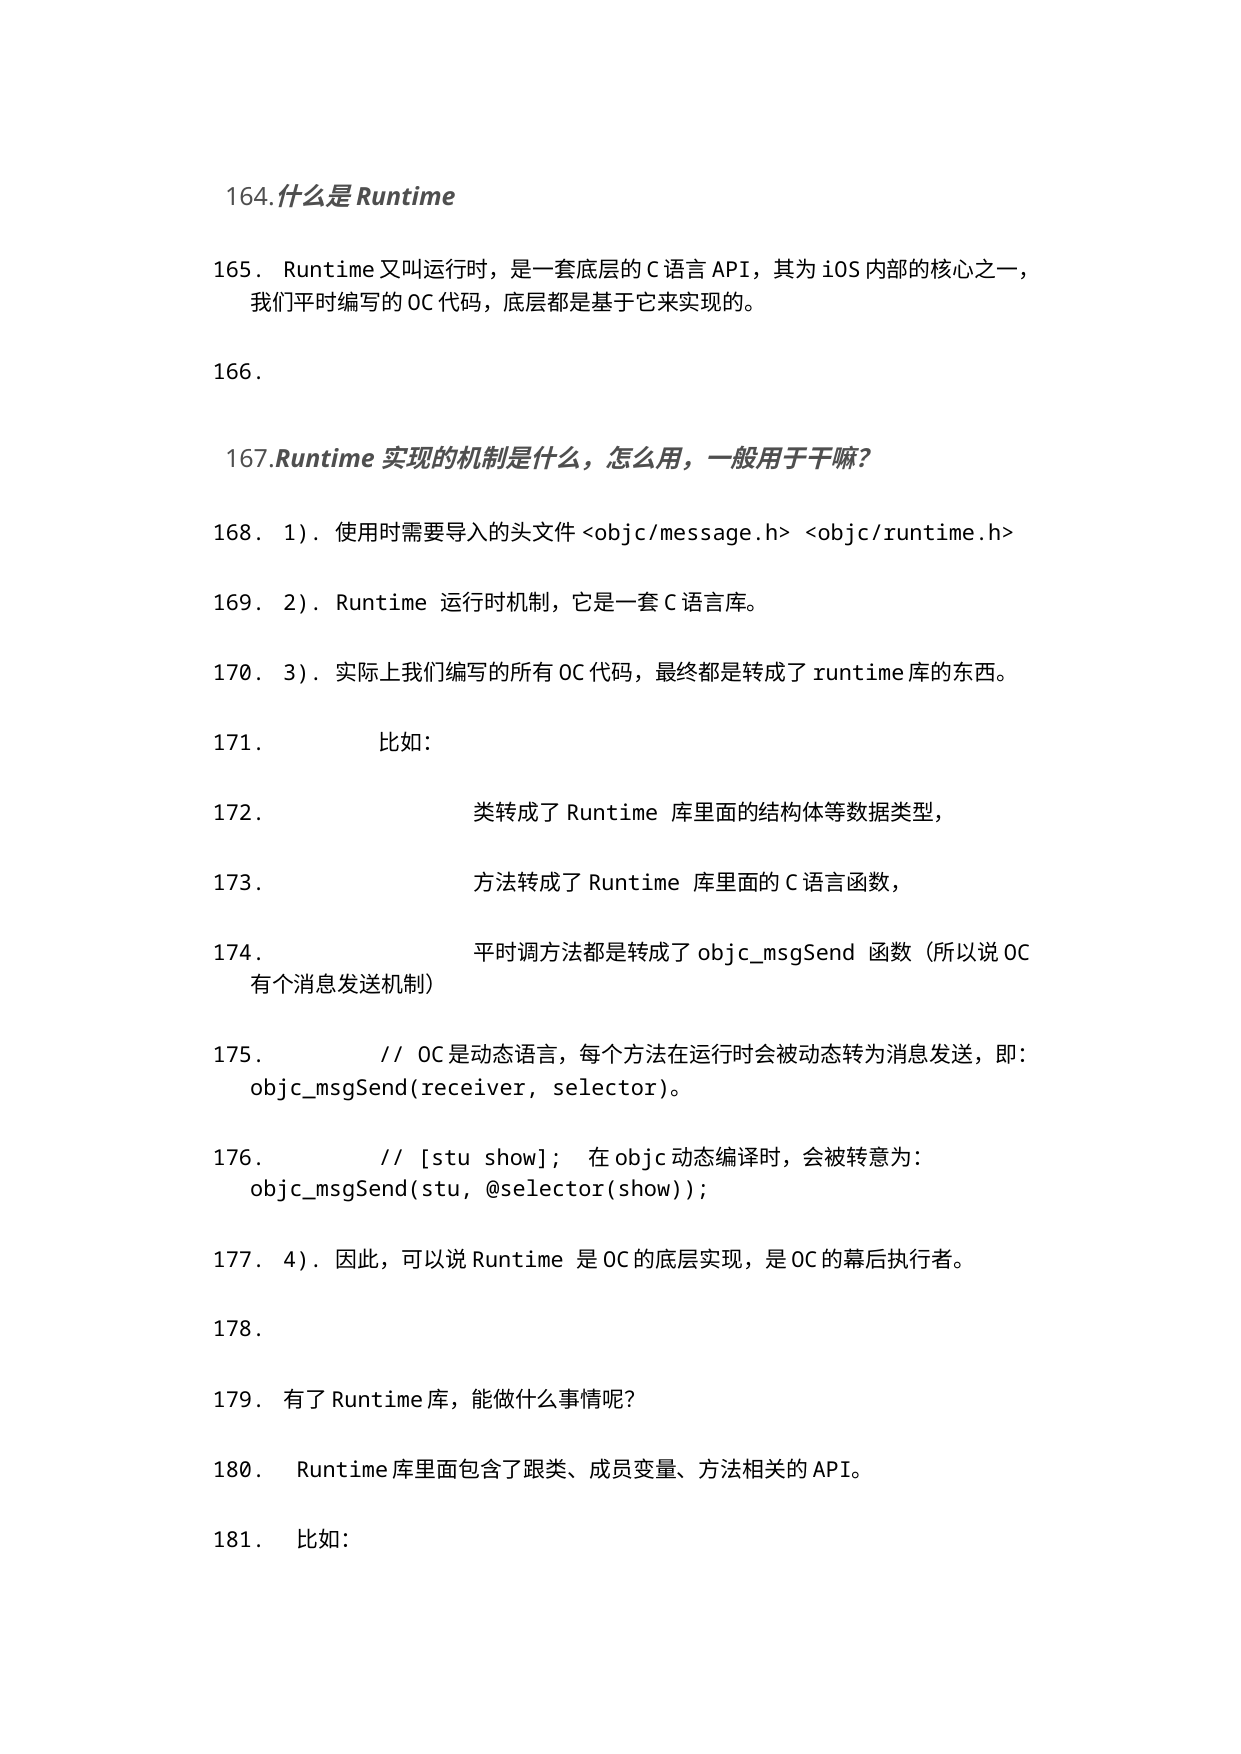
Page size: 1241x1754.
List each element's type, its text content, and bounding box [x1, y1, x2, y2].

list 4). 因此，可以说 Runtime 是OC的底层实现，是OC的幕后执行者。 [212, 1242, 1053, 1274]
list // OC是动态语言，每个方法在运行时会被动态转为消息发送，即：objc_msgSend(receiver, selector)。 [212, 1037, 1053, 1102]
list Runtime又叫运行时，是一套底层的C语言API，其为iOS内部的核心之一，我们平时编写的OC代码，底层都是基于它来实现的。 [212, 252, 1053, 317]
list Runtime实现的机制是什么，怎么用，一般用于干嘛？ [225, 424, 1053, 489]
list 1). 使用时需要导入的头文件 <objc/message.h> <objc/runtime.h> [212, 514, 1053, 547]
list 平时调方法都是转成了 objc_msgSend 函数（所以说OC有个消息发送机制） [212, 934, 1053, 999]
list 有了Runtime库，能做什么事情呢？ [212, 1382, 1053, 1414]
list 比如： [212, 1522, 1053, 1554]
list 比如： [212, 724, 1053, 757]
list 方法转成了 Runtime 库里面的C语言函数， [212, 864, 1053, 897]
list // [stu show]; 在objc动态编译时，会被转意为：objc_msgSend(stu, @selector(show)); [212, 1139, 1053, 1204]
list 类转成了 Runtime 库里面的结构体等数据类型， [212, 794, 1053, 827]
list 什么是 Runtime [225, 162, 1053, 227]
list 3). 实际上我们编写的所有OC代码，最终都是转成了runtime库的东西。 [212, 654, 1053, 687]
list Runtime库里面包含了跟类、成员变量、方法相关的API。 [212, 1452, 1053, 1484]
list 2). Runtime 运行时机制，它是一套C语言库。 [212, 584, 1053, 617]
